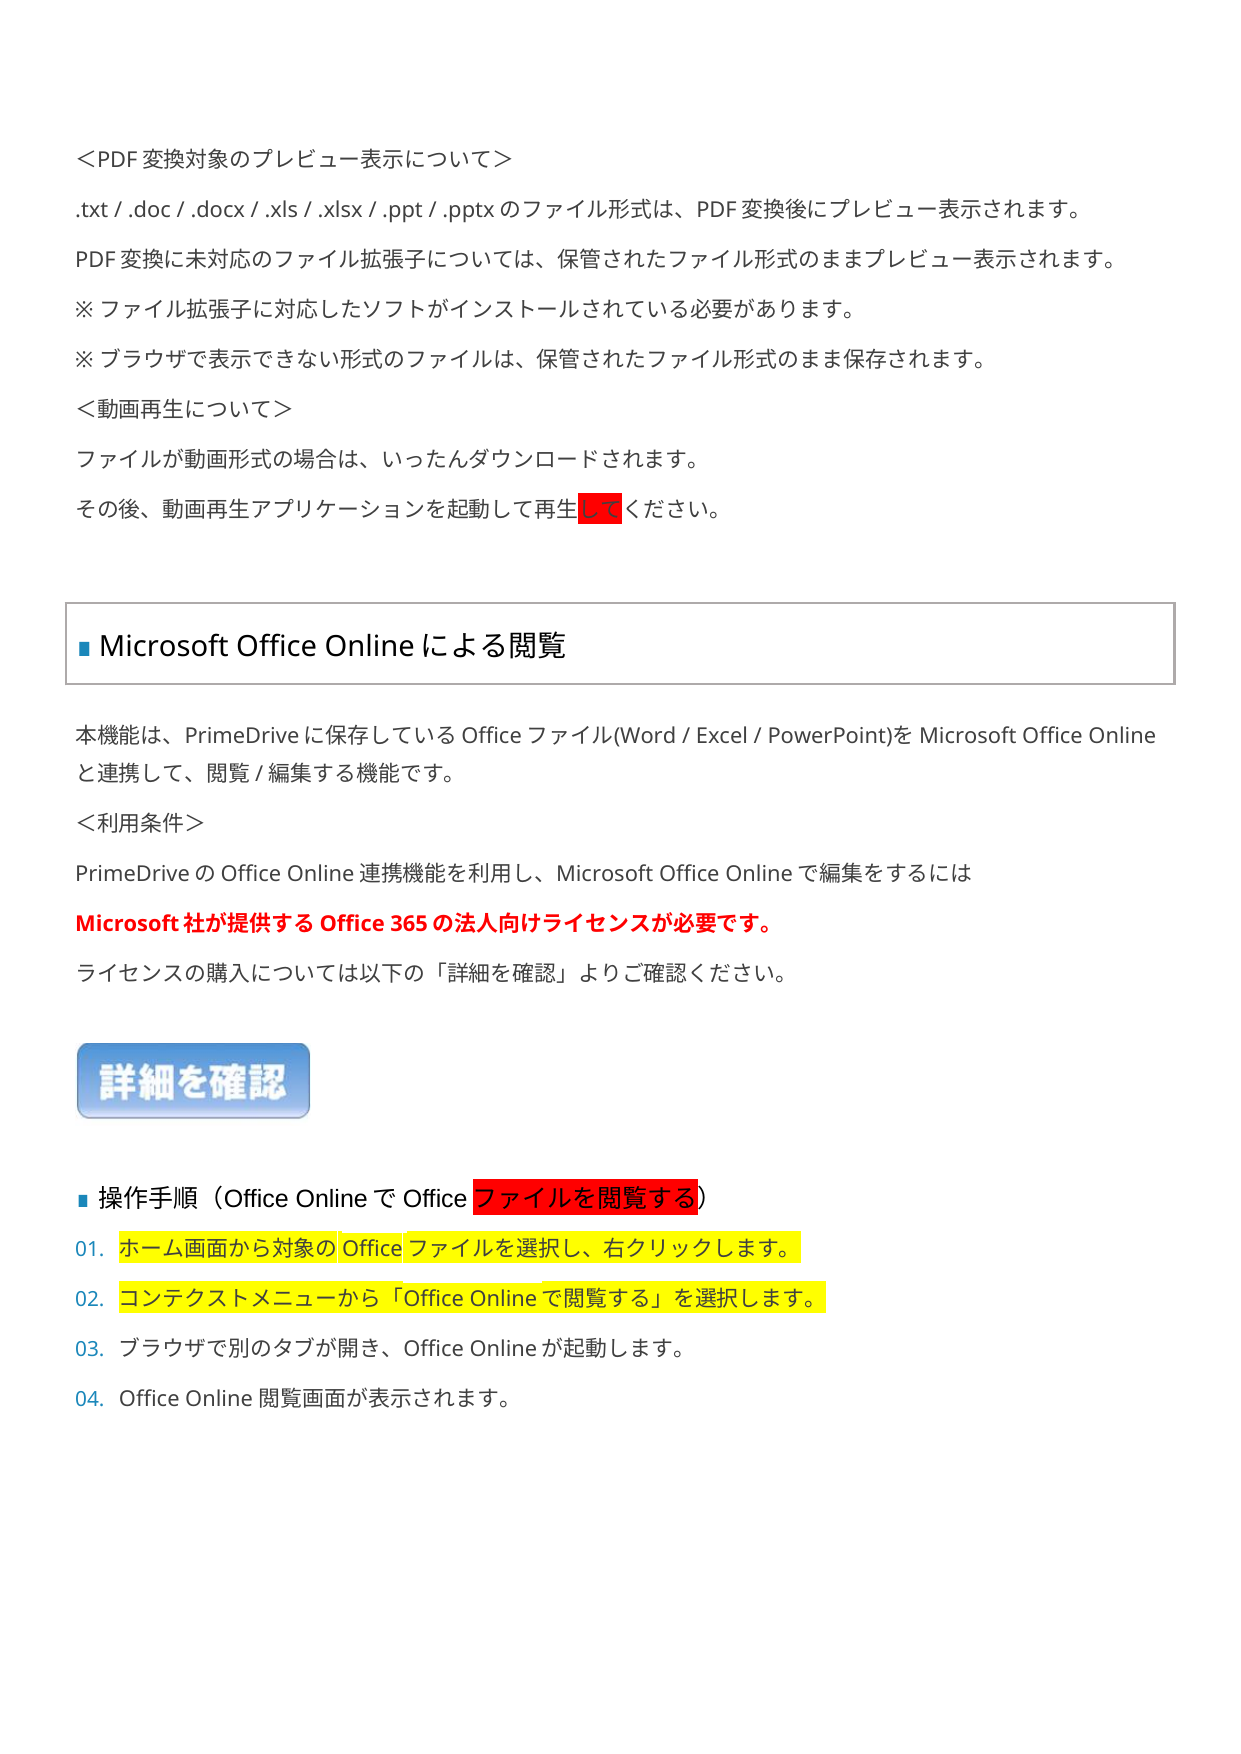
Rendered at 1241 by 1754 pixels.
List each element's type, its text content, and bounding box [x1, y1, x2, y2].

list ※ ファイル拡張子に対応したソフトがインストールされている必要があります。 [75, 289, 1165, 327]
text 本機能は、PrimeDriveに保存しているOfficeファイル(Word / Excel / PowerPoint)をMicrosoft Office Onlineと連携して、閲覧 / 編集する機能です。 [75, 716, 1165, 791]
list コンテクストメニューから「Office Onlineで閲覧する」を選択します。 [75, 1278, 1165, 1316]
text ＜動画再生について＞ [75, 389, 1165, 427]
text その後、動画再生アプリケーションを起動して再生してください。 [75, 489, 1165, 527]
list ※ ブラウザで表示できない形式のファイルは、保管されたファイル形式のまま保存されます。 [75, 339, 1165, 377]
text ＜利用条件＞ [75, 803, 1165, 841]
text ＜PDF変換対象のプレビュー表示について＞ [75, 139, 1165, 177]
picture [75, 1043, 311, 1126]
list Office Online 閲覧画面が表示されます。 [75, 1378, 1165, 1416]
list ブラウザで別のタブが開き、Office Onlineが起動します。 [75, 1328, 1165, 1366]
text Microsoft Office Onlineによる閲覧 [67, 604, 1173, 683]
text PrimeDriveのOffice Online連携機能を利用し、Microsoft Office Onlineで編集をするには [75, 853, 1165, 891]
text ファイルが動画形式の場合は、いったんダウンロードされます。 [75, 439, 1165, 477]
text .txt / .doc / .docx / .xls / .xlsx / .ppt / .pptxのファイル形式は、PDF変換後にプレビュー表示されます。 [75, 189, 1165, 227]
text Microsoft社が提供するOffice 365の法人向けライセンスが必要です。 [75, 903, 1165, 941]
list ホーム画面から対象のOfficeファイルを選択し、右クリックします。 [75, 1228, 1165, 1266]
text 操作手順（Office OnlineでOfficeファイルを閲覧する） [75, 1178, 1165, 1216]
text ライセンスの購入については以下の「詳細を確認」よりご確認ください。 [75, 953, 1165, 991]
text PDF変換に未対応のファイル拡張子については、保管されたファイル形式のままプレビュー表示されます。 [75, 239, 1165, 277]
